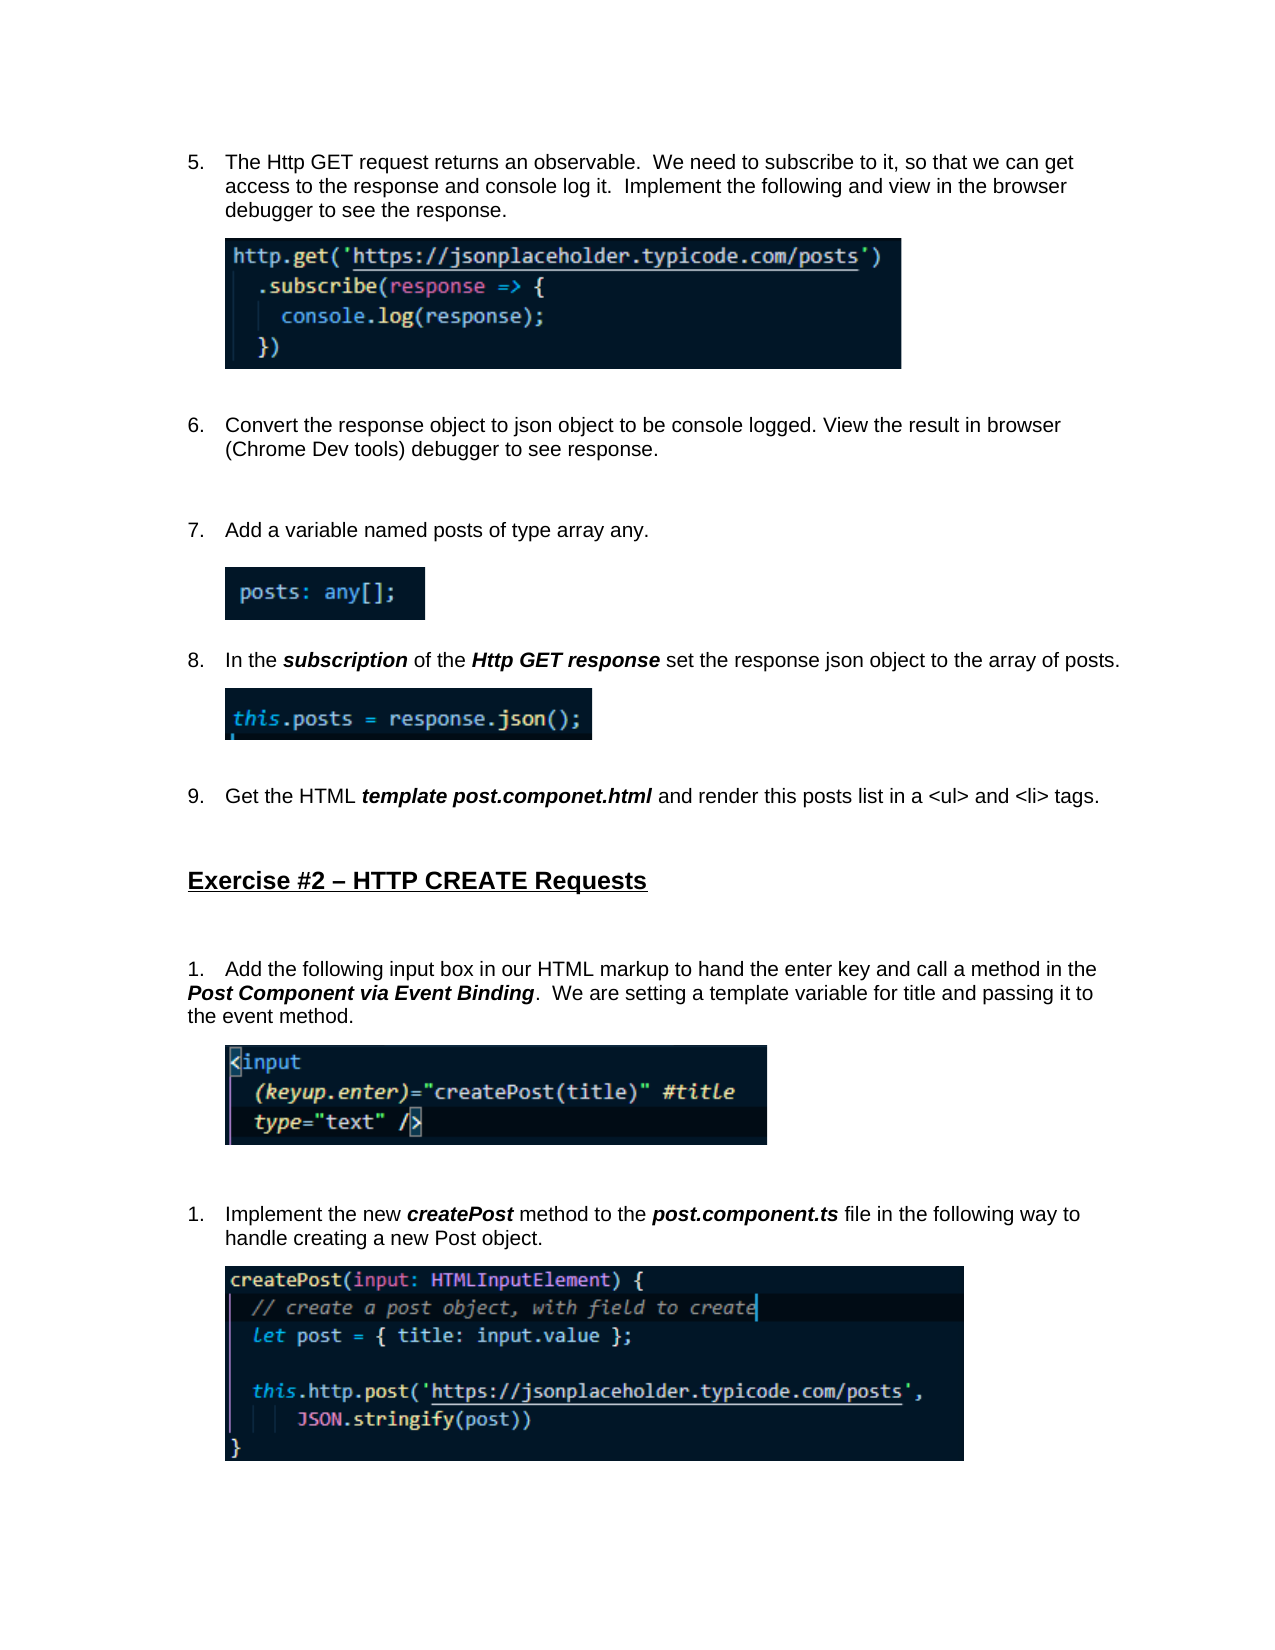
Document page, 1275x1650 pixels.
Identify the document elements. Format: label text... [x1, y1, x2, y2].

list Get the HTML template post.componet.html and render this posts list in a <ul> and <li> tags. [187, 784, 1125, 808]
text Exercise #2 – HTTP CREATE Requests [150, 866, 1125, 894]
list In the subscription of the Http GET response set the response json object to the array of posts. [187, 647, 1125, 671]
text 1. Add the following input box in our HTML markup to hand the enter key and call a method in the Post Component via Event Binding. We are setting a template variable for title and passing it to the event method. [187, 956, 1125, 1028]
list Add a variable named posts of type array any. [187, 518, 1125, 542]
picture [225, 567, 426, 620]
list Implement the new createPost method to the post.component.ts file in the following way to handle creating a new Post object. [187, 1202, 1125, 1250]
picture [225, 1045, 768, 1145]
list Convert the response object to json object to be console logged. View the result in browser (Chrome Dev tools) debugger to see response. [187, 413, 1125, 461]
picture [225, 1266, 964, 1461]
picture [225, 688, 593, 740]
picture [225, 238, 902, 369]
list The Http GET request returns an observable. We need to subscribe to it, so that we can get access to the response and console log it. Implement the following and view in the browser debugger to see the response. [187, 150, 1125, 222]
